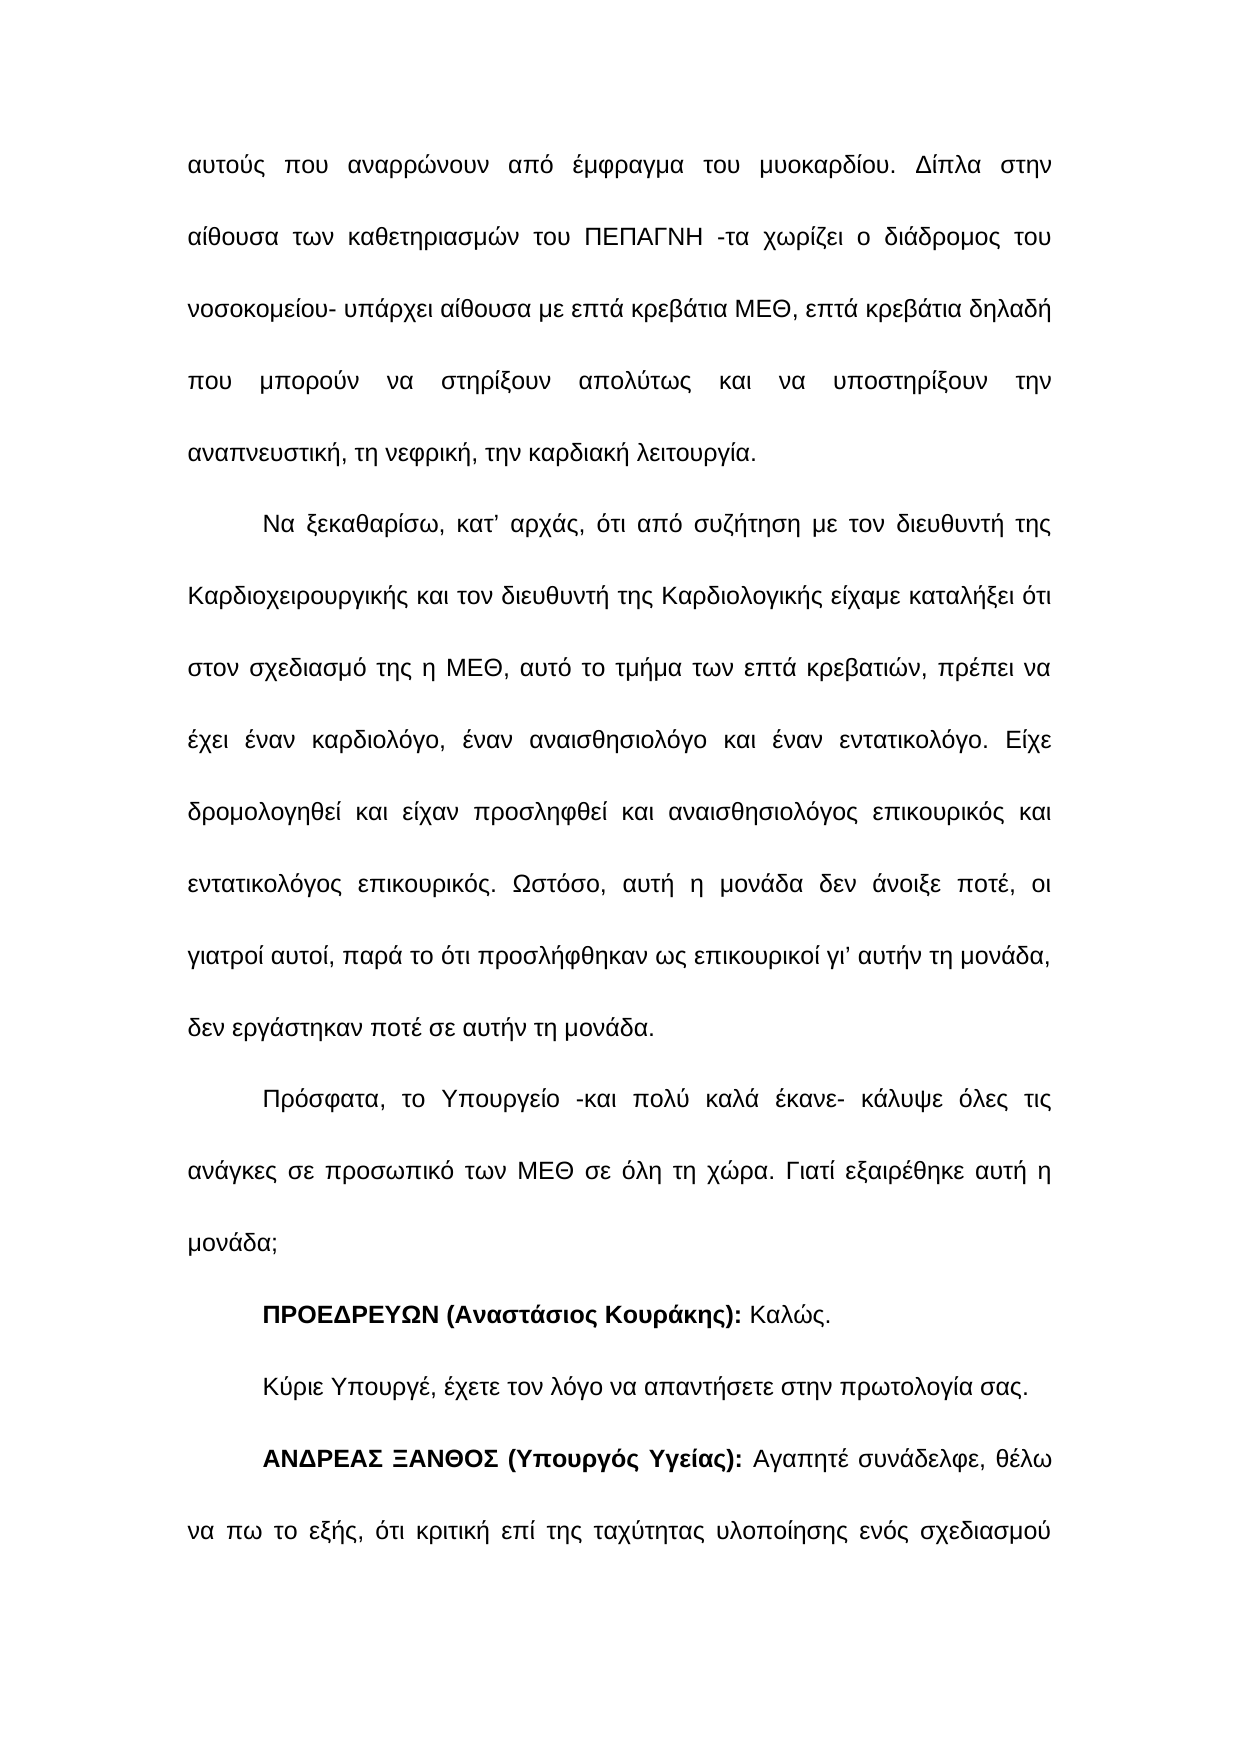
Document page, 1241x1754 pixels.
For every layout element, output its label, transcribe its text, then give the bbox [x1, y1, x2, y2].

text Να ξεκαθαρίσω, κατ’ αρχάς, ότι από συζήτηση με τον διευθυντή της Καρδιοχειρουργικής και τον διευθυντή της Καρδιολογικής είχαμε καταλήξει ότι στον σχεδιασμό της η ΜΕΘ, αυτό το τμήμα των επτά κρεβατιών, πρέπει να έχει έναν καρδιολόγο, έναν αναισθησιολόγο και έναν εντατικολόγο. Είχε δρομολογηθεί και είχαν προσληφθεί και αναισθησιολόγος επικουρικός και εντατικολόγος επικουρικός. Ωστόσο, αυτή η μονάδα δεν άνοιξε ποτέ, οι γιατροί αυτοί, παρά το ότι προσλήφθηκαν ως επικουρικοί γι’ αυτήν τη μονάδα, δεν εργάστηκαν ποτέ σε αυτήν τη μονάδα. [187, 509, 1053, 1041]
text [187, 1444, 1053, 1544]
text ΠΡΟΕΔΡΕΥΩΝ (Αναστάσιος Κουράκης): Καλώς. [187, 1300, 1053, 1329]
text Κύριε Υπουργέ, έχετε τον λόγο να απαντήσετε στην πρωτολογία σας. [187, 1372, 1053, 1401]
text Πρόσφατα, το Υπουργείο -και πολύ καλά έκανε- κάλυψε όλες τις ανάγκες σε προσωπικό των ΜΕΘ σε όλη τη χώρα. Γιατί εξαιρέθηκε αυτή η μονάδα; [187, 1084, 1053, 1257]
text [187, 150, 1053, 466]
